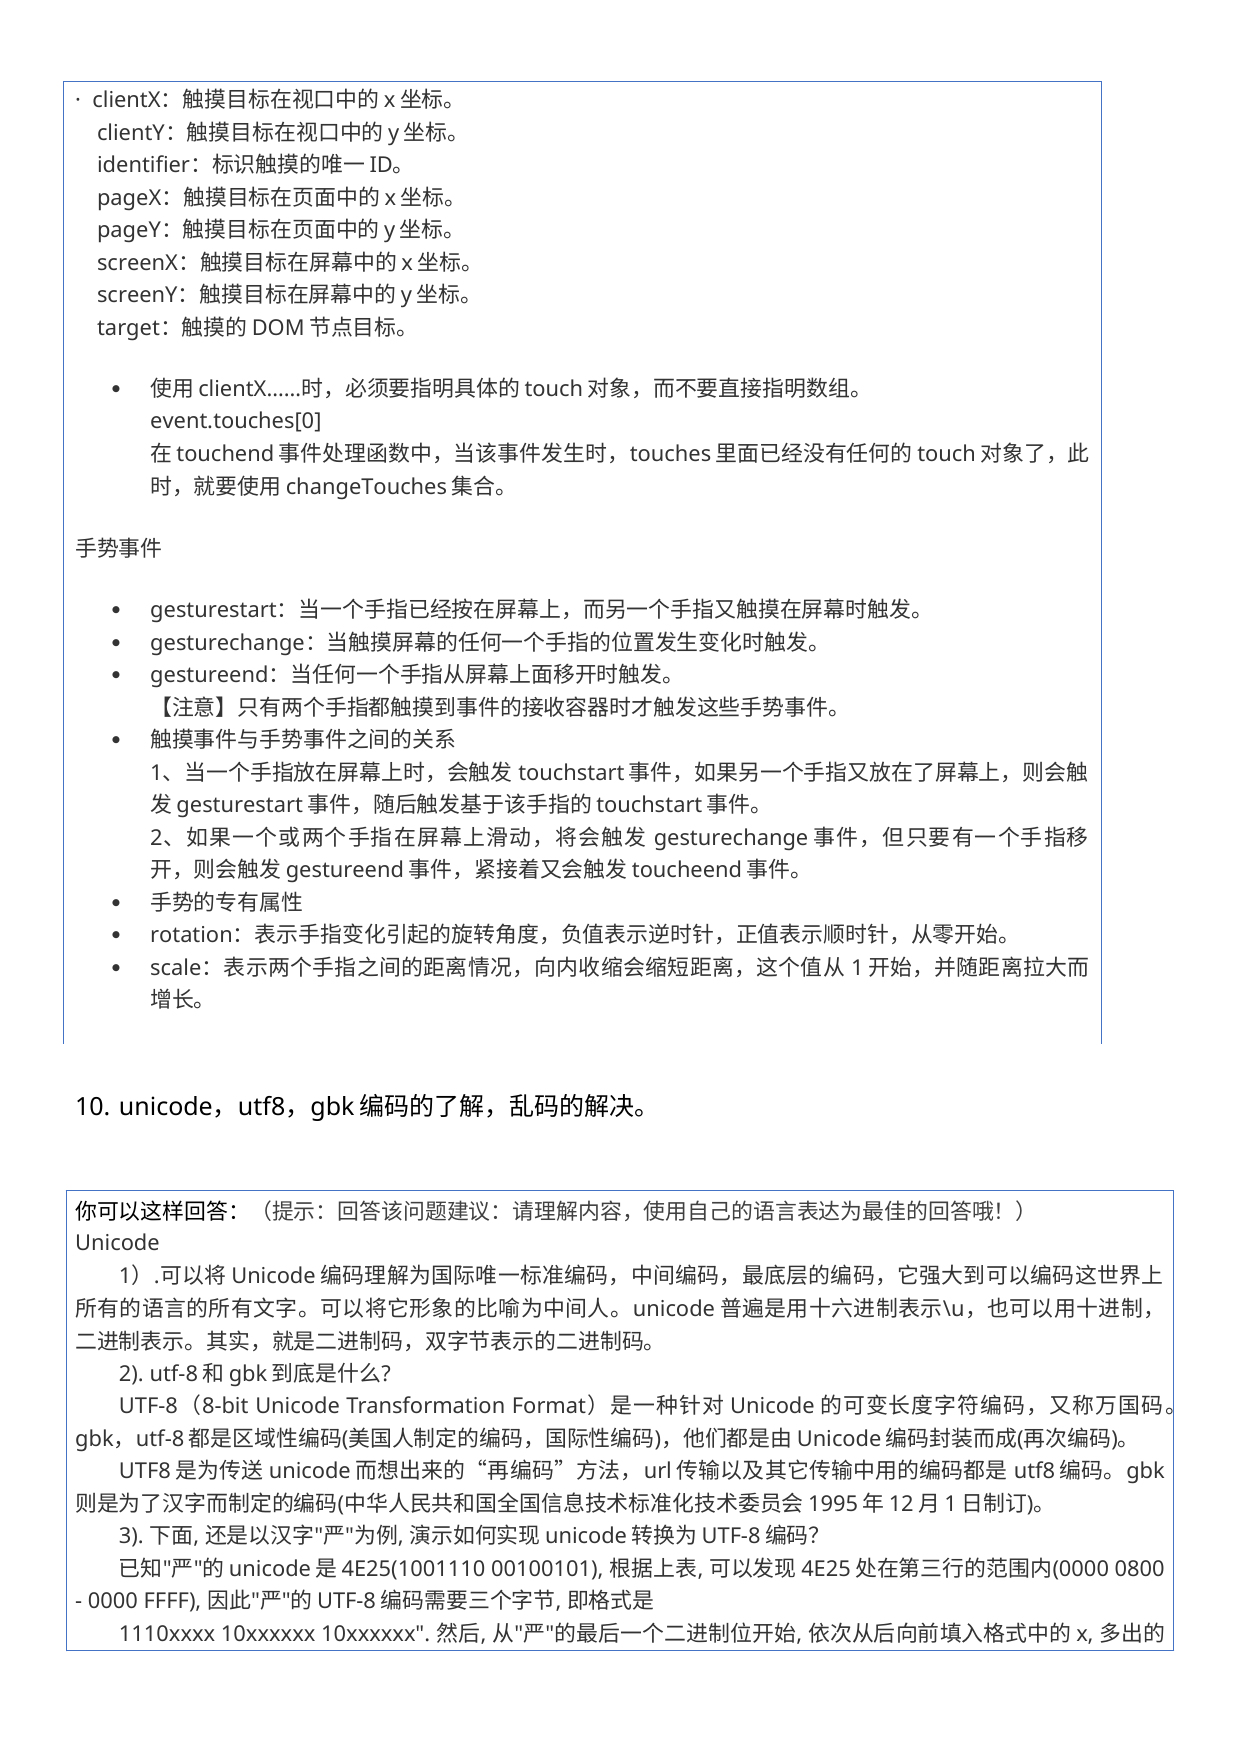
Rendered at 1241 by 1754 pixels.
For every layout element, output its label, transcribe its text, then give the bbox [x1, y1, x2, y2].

text 2). utf-8和gbk到底是什么? [381, 1356, 1165, 1388]
text 2). utf-8和gbk到底是什么? [75, 1356, 202, 1388]
text 已知"严"的unicode是4E25(1001110 00100101), 根据上表, 可以发现4E25处在第三行的范围内(0000 0800 - 0000 FFFF), 因此"严"的UTF-8编码需要三个字节, 即格式是 [75, 1551, 1165, 1613]
text UTF-8（8-bit Unicode Transformation Format）是一种针对Unicode的可变长度字符编码，又称万国码。gbk，utf-8都是区域性编码(美国人制定的编码，国际性编码)，他们都是由Unicode编码封装而成(再次编码)。 [75, 1388, 1165, 1453]
text Unicode [75, 1226, 1165, 1258]
text 1）.可以将Unicode编码理解为国际唯一标准编码，中间编码，最底层的编码，它强大到可以编码这世界上所有的语言的所有文字。可以将它形象的比喻为中间人。unicode普遍是用十六进制表示\u，也可以用十进制，二进制表示。其实，就是二进制码，双字节表示的二进制码。 [75, 1323, 1165, 1356]
subtitle unicode，utf8，gbk编码的了解，乱码的解决。 [75, 1072, 1165, 1137]
text 1）.可以将Unicode编码理解为国际唯一标准编码，中间编码，最底层的编码，它强大到可以编码这世界上所有的语言的所有文字。可以将它形象的比喻为中间人。unicode普遍是用十六进制表示\u，也可以用十进制，二进制表示。其实，就是二进制码，双字节表示的二进制码。 [75, 1258, 1165, 1293]
table_cell 手势事件 gesturestart：当一个手指已经按在屏幕上，而另一个手指又触摸在屏幕时触发。 gesturechange：当触摸屏幕的任何一个手指的位置发生变化时触发。 gestureend：当任何一个手指从屏幕上面移开时触发。 【注意】只有两个手指都触摸到事件的接收容器时才触发这些手势事件。 触摸事件与手势事件之间的关系 1、当一个手指放在屏幕上时，会触发touchstart事件，如果另一个手指又放在了屏幕上，则会触发gesturestart事件，随后触发基于该手指的touchstart事件。 2、如果一个或两个手指在屏幕上滑动，将会触发gesturechange事件，但只要有一个手指移开，则会触发gestureend事件，紧接着又会触发toucheend事件。 手势的专有属性 rotation：表示手指变化引起的旋转角度，负值表示逆时针，正值表示顺时针，从零开始。 scale：表示两个手指之间的距离情况，向内收缩会缩短距离，这个值从1开始，并随距离拉大而增长。 [64, 530, 1101, 1043]
text 3). 下面, 还是以汉字"严"为例, 演示如何实现unicode转换为UTF-8编码？ [75, 1518, 1165, 1551]
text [67, 1613, 1173, 1650]
text UTF8是为传送unicode而想出来的“再编码”方法，url传输以及其它传输中用的编码都是utf8编码。gbk则是为了汉字而制定的编码(中华人民共和国全国信息技术标准化技术委员会1995年12月1日制订)。 [75, 1453, 1165, 1518]
text 你可以这样回答：（提示：回答该问题建议：请理解内容，使用自己的语言表达为最佳的回答哦！） [67, 1191, 1173, 1226]
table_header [64, 82, 1101, 530]
